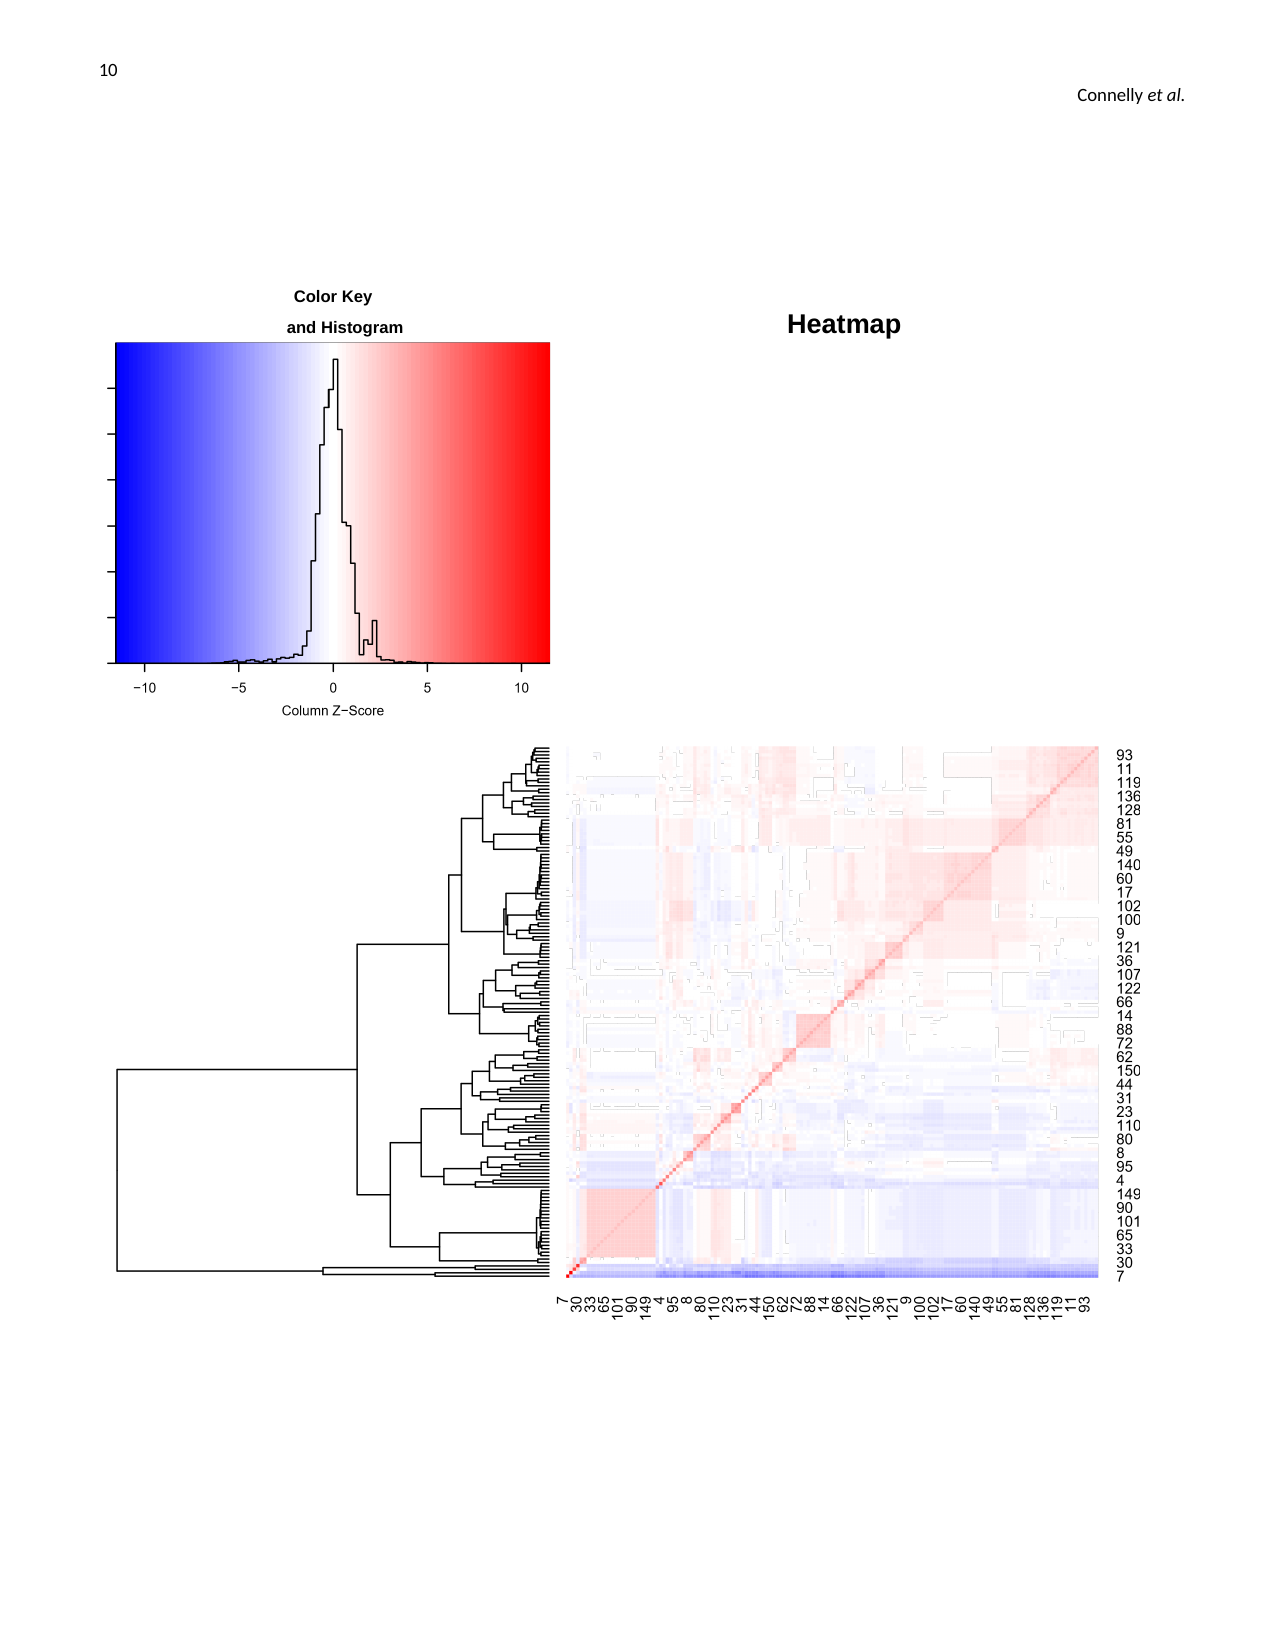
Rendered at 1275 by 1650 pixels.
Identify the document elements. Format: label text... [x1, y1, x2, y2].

picture [106, 341, 551, 693]
text and Histogram Heatmap [99, 308, 1188, 339]
text Color Key [293, 287, 1188, 306]
text Connelly et al. [99, 83, 1187, 106]
picture [115, 704, 1140, 1320]
